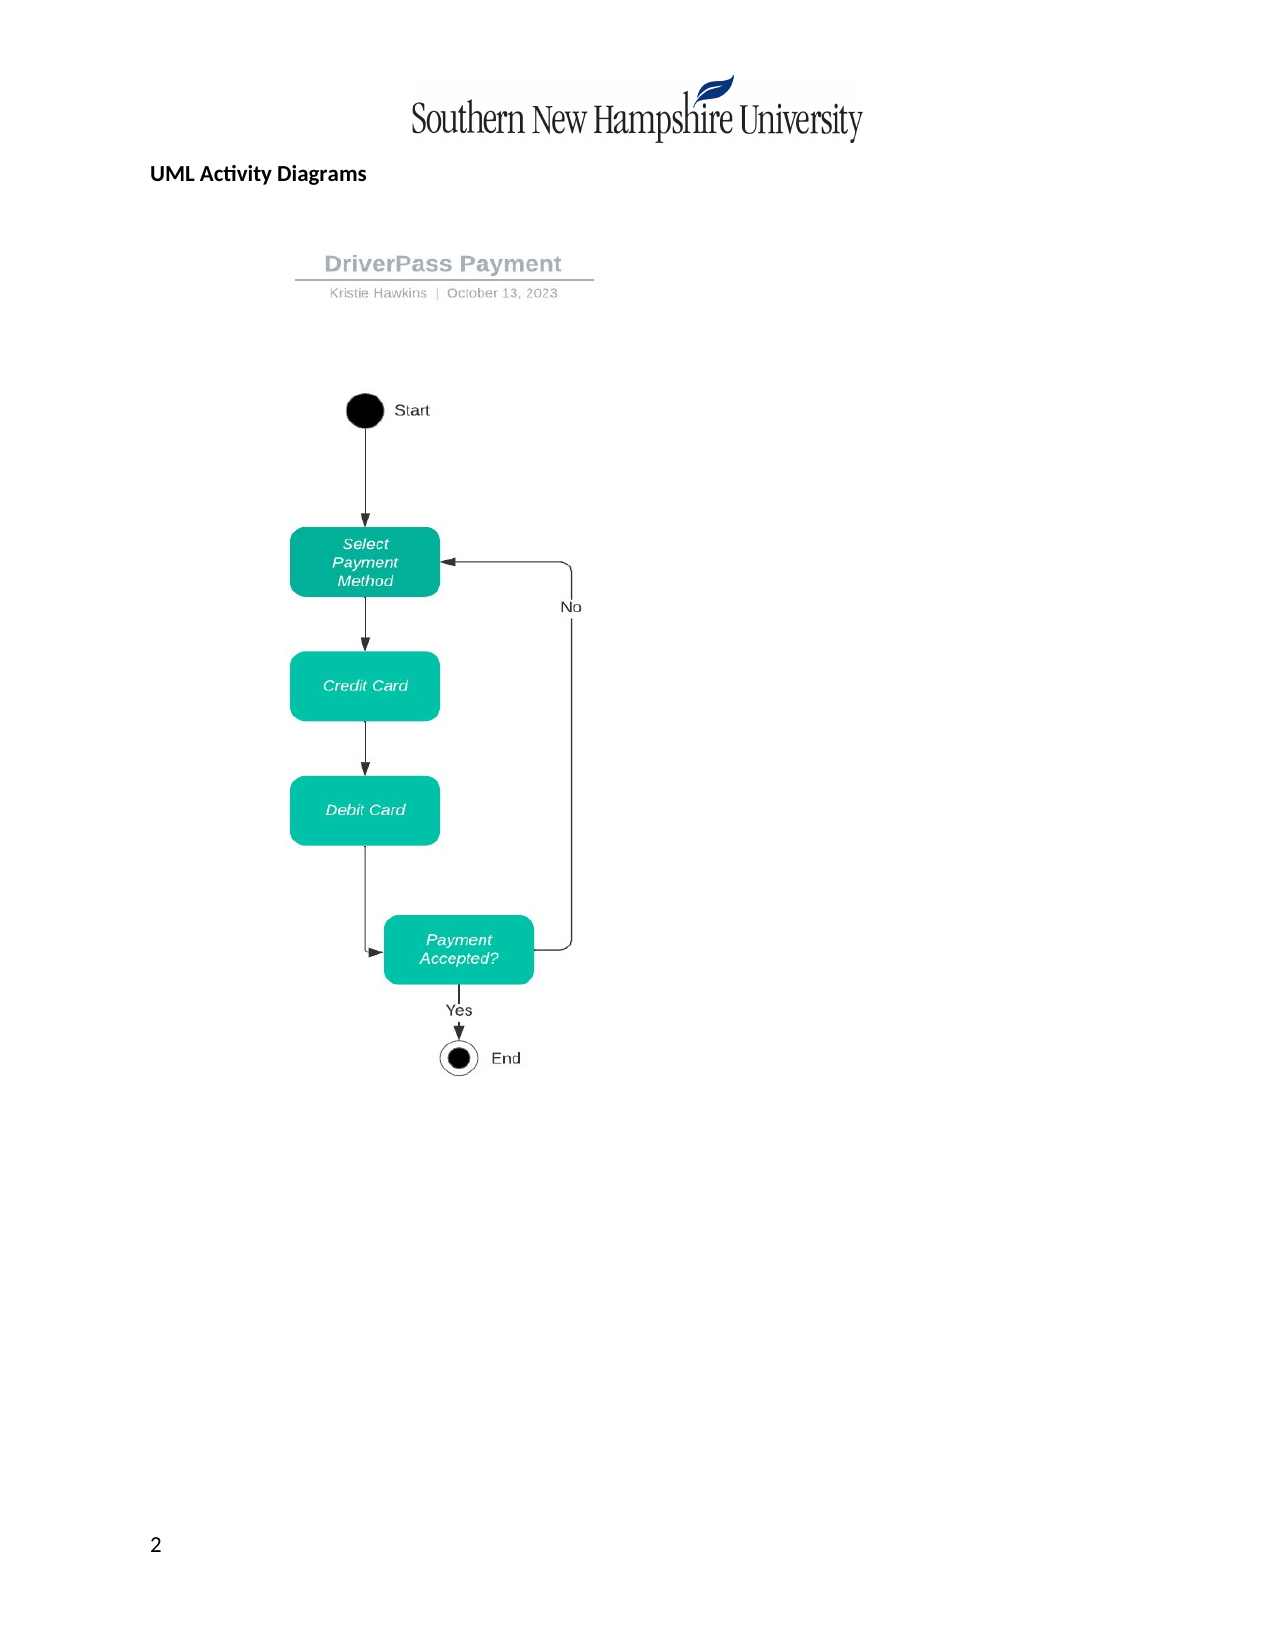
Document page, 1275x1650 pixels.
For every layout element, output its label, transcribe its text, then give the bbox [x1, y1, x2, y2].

picture [412, 75, 863, 143]
subtitle UML Activity Diagrams [150, 159, 1125, 187]
picture [150, 186, 710, 1109]
